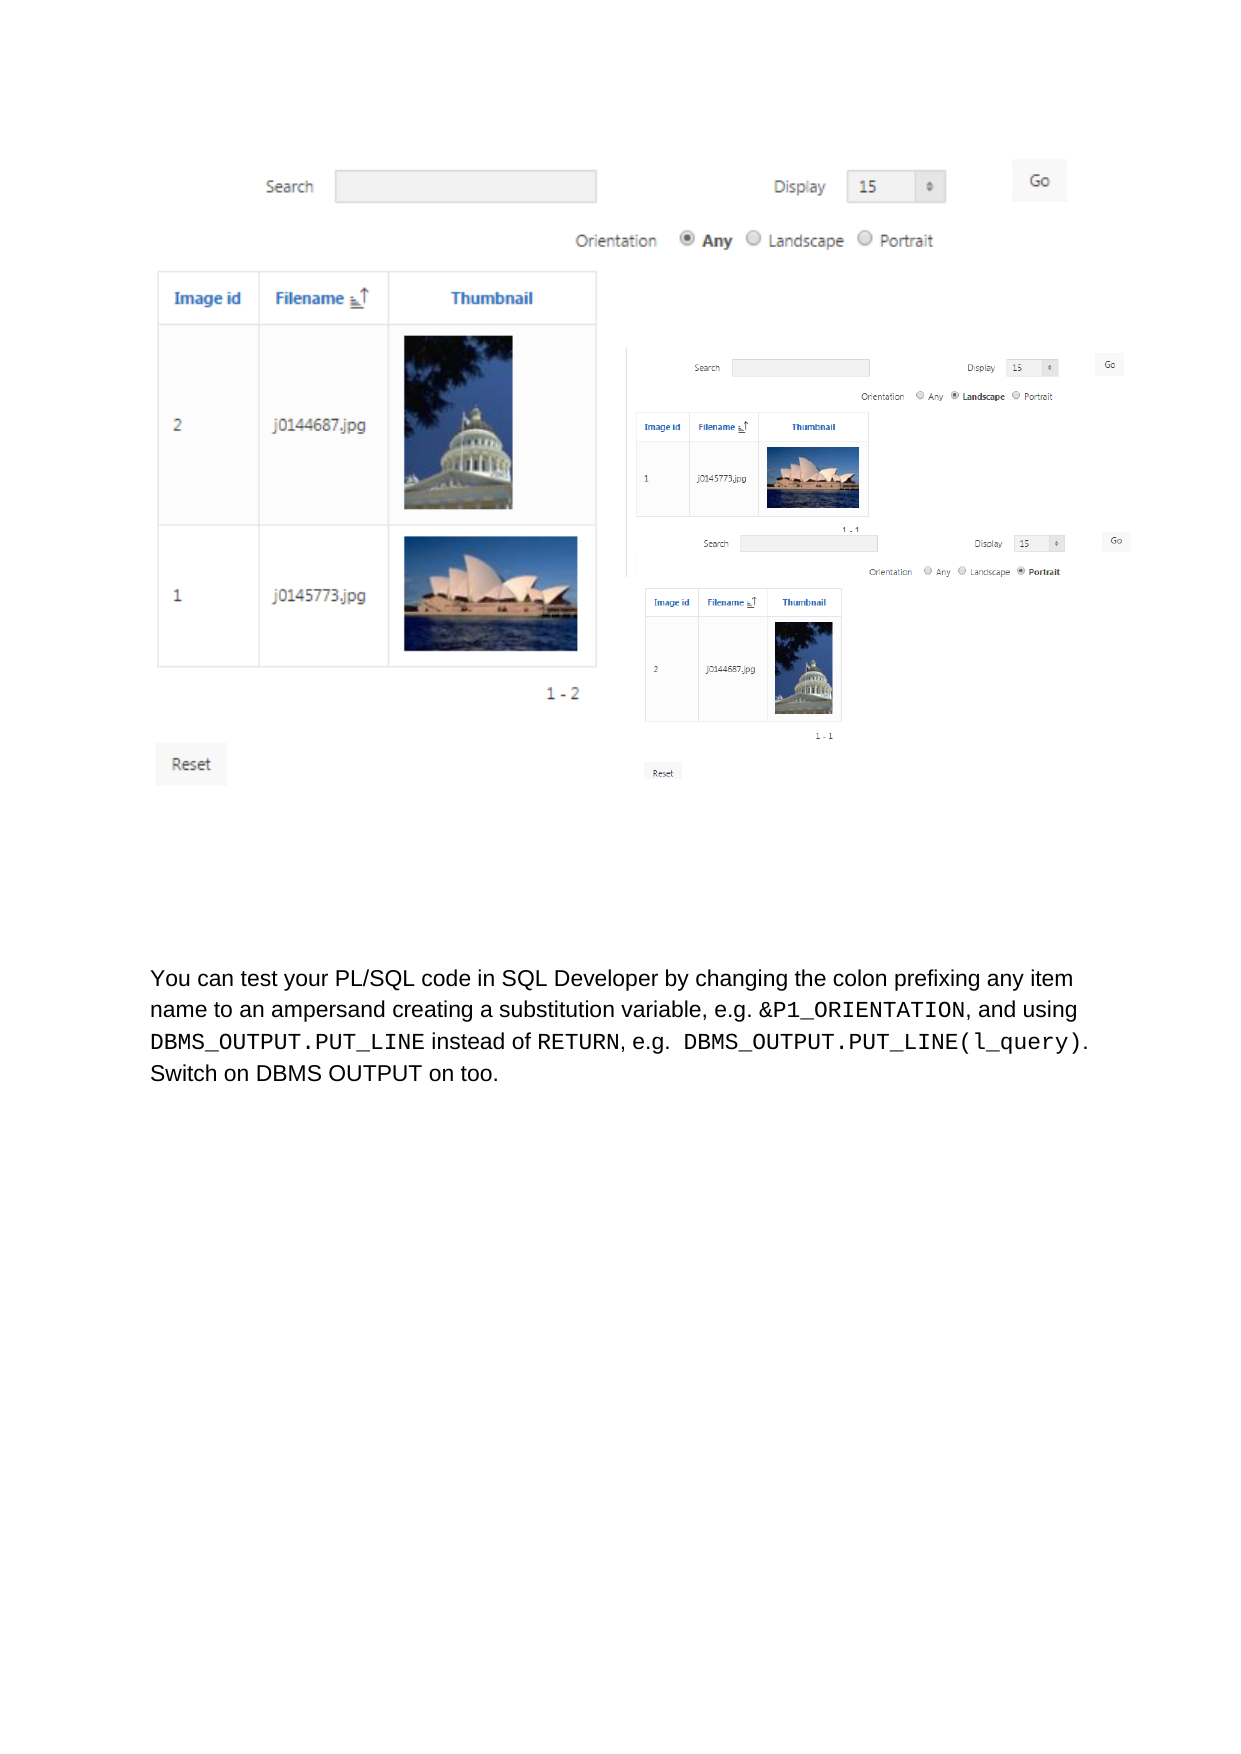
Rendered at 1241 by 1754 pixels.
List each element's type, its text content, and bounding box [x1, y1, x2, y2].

text You can test your PL/SQL code in SQL Developer by changing the colon prefixing any item name to an ampersand creating a substitution variable, e.g. &P1_ORIENTATION, and using DBMS_OUTPUT.PUT_LINE instead of RETURN, e.g. DBMS_OUTPUT.PUT_LINE(l_query). Switch on DBMS OUTPUT on too. [150, 965, 1090, 1086]
picture [150, 150, 1159, 790]
